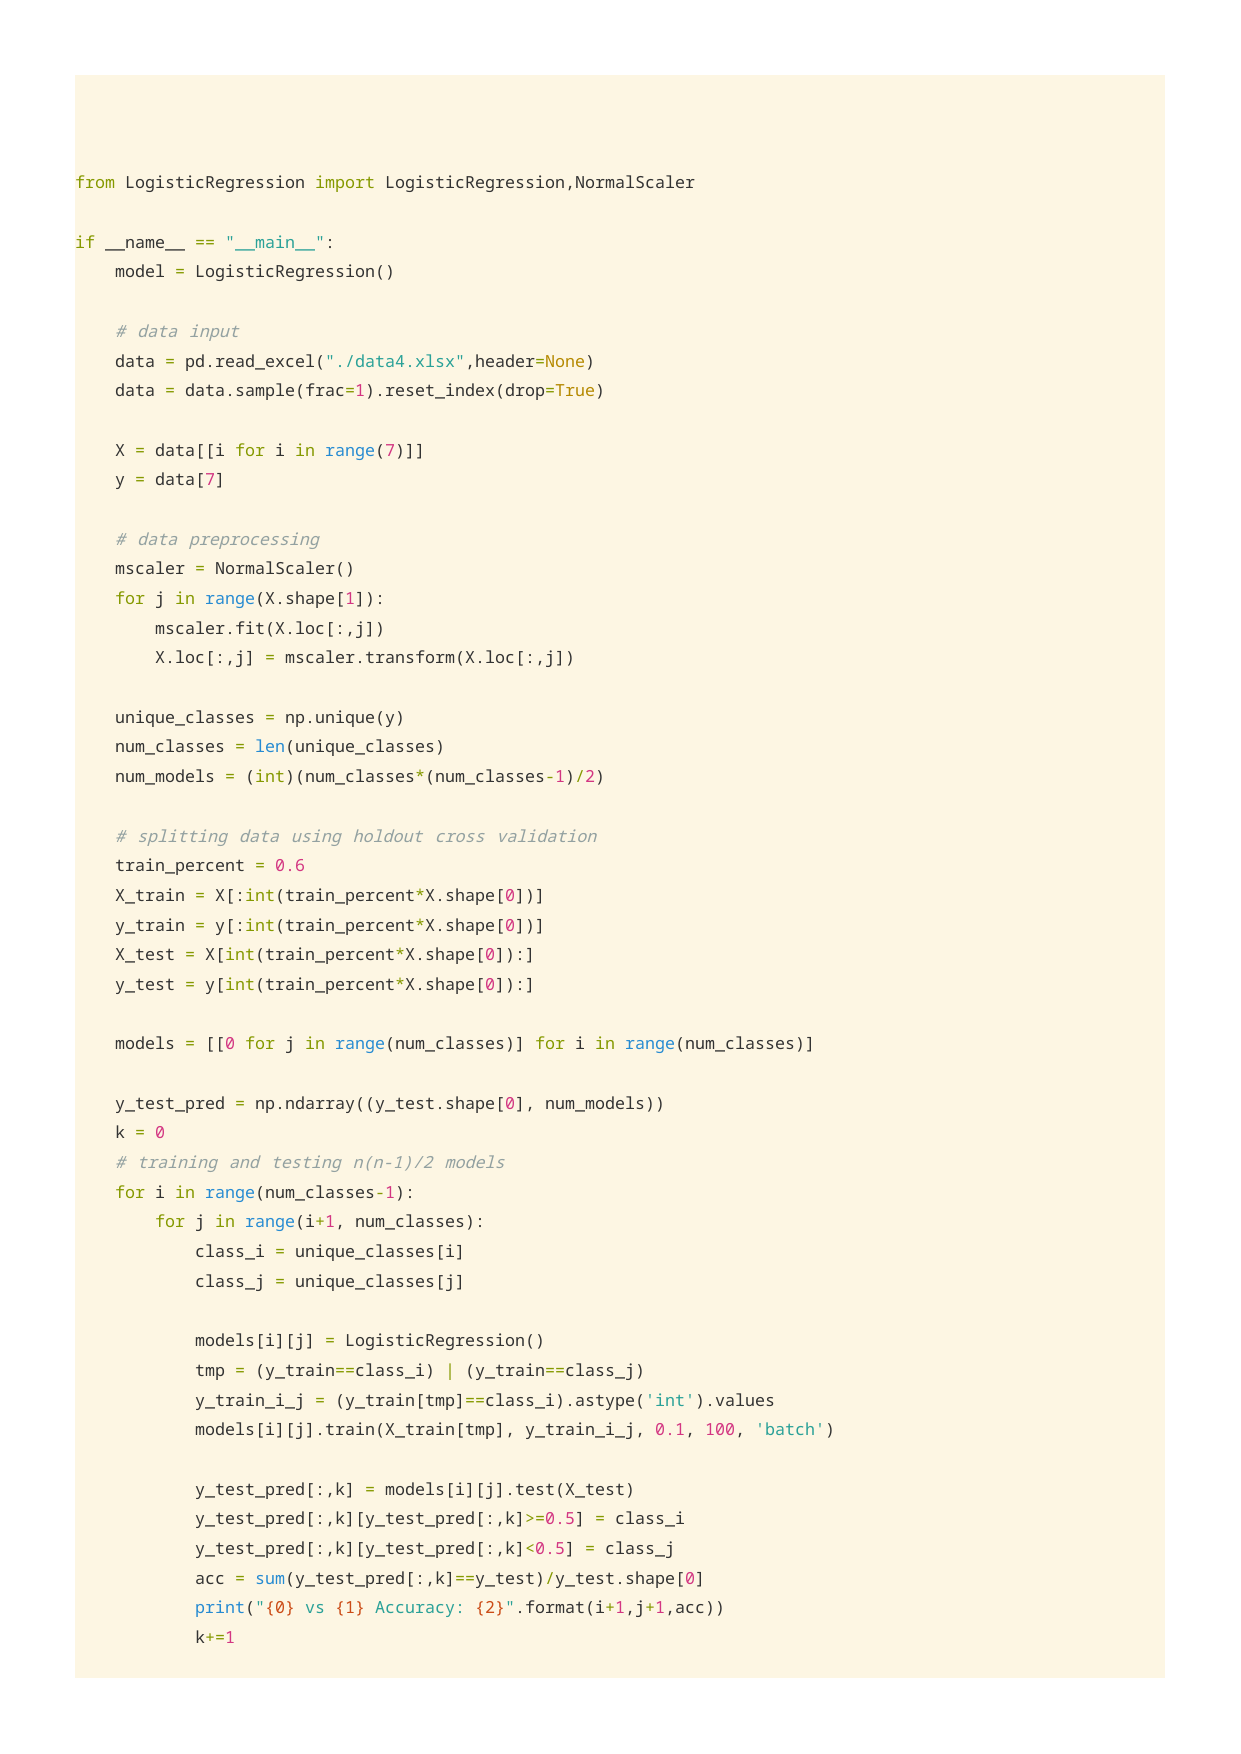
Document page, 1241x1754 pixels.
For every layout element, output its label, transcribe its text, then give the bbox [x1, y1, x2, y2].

text unique_classes = np.unique(y) [75, 698, 1165, 728]
text X_test = X[int(train_percent*X.shape[0]):] [75, 936, 1165, 966]
text models[i][j] = LogisticRegression() [75, 1322, 1165, 1352]
text X_train = X[:int(train_percent*X.shape[0])] [75, 877, 1165, 906]
text models[i][j].train(X_train[tmp], y_train_i_j, 0.1, 100, 'batch') [75, 1411, 1165, 1441]
text data = pd.read_excel("./data4.xlsx",header=None) [75, 342, 1165, 372]
text y_test_pred = np.ndarray((y_test.shape[0], num_models)) [75, 1084, 1165, 1114]
text mscaler = NormalScaler() [75, 550, 1165, 580]
text print("{0} vs {1} Accuracy: {2}".format(i+1,j+1,acc)) [75, 1589, 1165, 1619]
text k+=1 [75, 1619, 1165, 1648]
text models = [[0 for j in range(num_classes)] for i in range(num_classes)] [75, 1025, 1165, 1055]
text mscaler.fit(X.loc[:,j]) [75, 609, 1165, 639]
text from LogisticRegression import LogisticRegression,NormalScaler [75, 164, 1165, 194]
text model = LogisticRegression() [75, 253, 1165, 283]
text train_percent = 0.6 [75, 847, 1165, 877]
text num_models = (int)(num_classes*(num_classes-1)/2) [75, 758, 1165, 787]
text for i in range(num_classes-1): [75, 1173, 1165, 1203]
text # data input [75, 312, 1165, 342]
text # data preprocessing [75, 520, 1165, 550]
text num_classes = len(unique_classes) [75, 728, 1165, 758]
text acc = sum(y_test_pred[:,k]==y_test)/y_test.shape[0] [75, 1559, 1165, 1589]
text X = data[[i for i in range(7)]] [75, 431, 1165, 461]
text y_test_pred[:,k][y_test_pred[:,k]>=0.5] = class_i [75, 1500, 1165, 1530]
text # training and testing n(n-1)/2 models [75, 1144, 1165, 1173]
text y_test_pred[:,k] = models[i][j].test(X_test) [75, 1470, 1165, 1500]
text for j in range(X.shape[1]): [75, 580, 1165, 609]
text k = 0 [75, 1114, 1165, 1144]
text data = data.sample(frac=1).reset_index(drop=True) [75, 372, 1165, 402]
text y_train_i_j = (y_train[tmp]==class_i).astype('int').values [75, 1381, 1165, 1411]
text if __name__ == "__main__": [75, 223, 1165, 253]
text y_test_pred[:,k][y_test_pred[:,k]<0.5] = class_j [75, 1530, 1165, 1559]
text class_i = unique_classes[i] [75, 1233, 1165, 1262]
text for j in range(i+1, num_classes): [75, 1203, 1165, 1233]
text X.loc[:,j] = mscaler.transform(X.loc[:,j]) [75, 639, 1165, 669]
text y = data[7] [75, 461, 1165, 491]
text y_train = y[:int(train_percent*X.shape[0])] [75, 906, 1165, 936]
text y_test = y[int(train_percent*X.shape[0]):] [75, 966, 1165, 995]
text # splitting data using holdout cross validation [75, 817, 1165, 847]
text class_j = unique_classes[j] [75, 1262, 1165, 1292]
text tmp = (y_train==class_i) | (y_train==class_j) [75, 1352, 1165, 1381]
